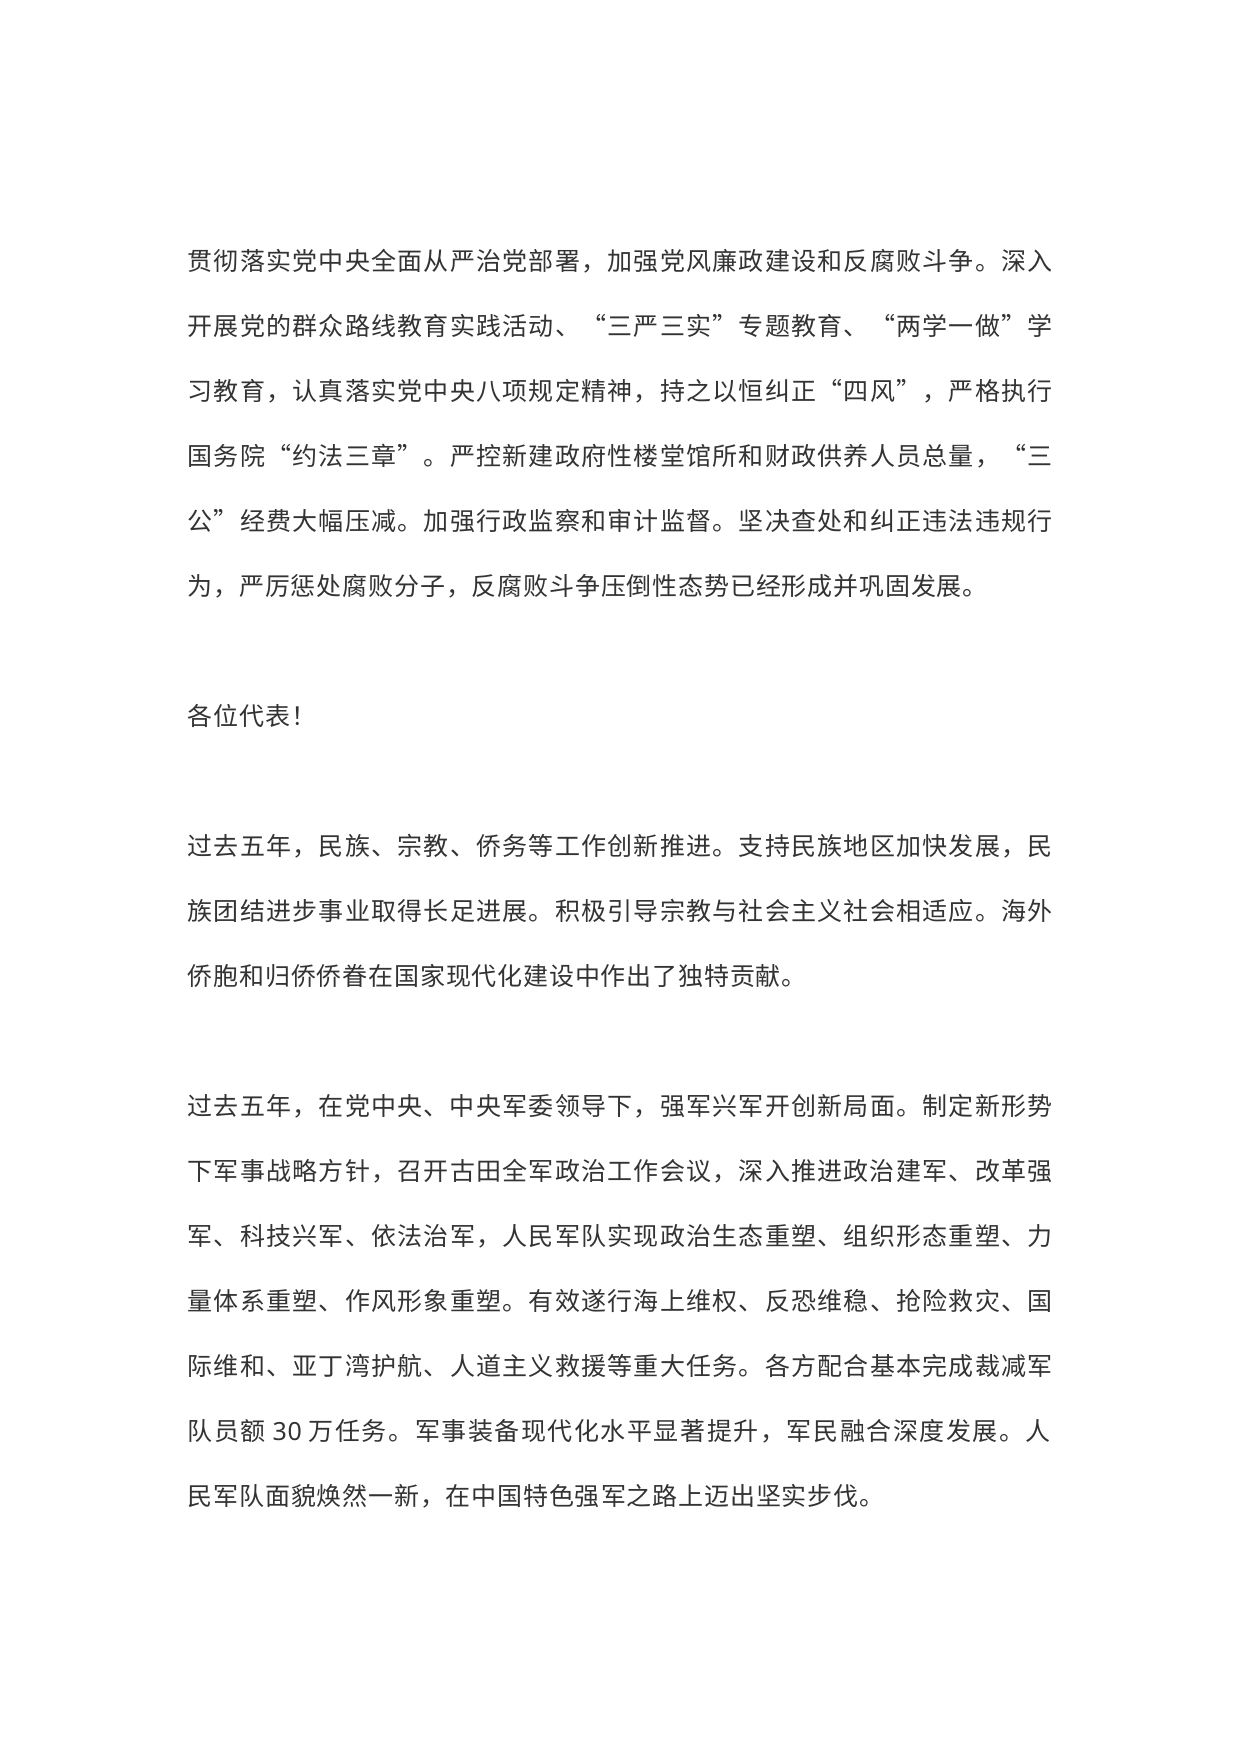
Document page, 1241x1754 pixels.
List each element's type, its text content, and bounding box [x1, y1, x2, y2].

text 各位代表！ [187, 682, 1053, 747]
text 过去五年，在党中央、中央军委领导下，强军兴军开创新局面。制定新形势下军事战略方针，召开古田全军政治工作会议，深入推进政治建军、改革强军、科技兴军、依法治军，人民军队实现政治生态重塑、组织形态重塑、力量体系重塑、作风形象重塑。有效遂行海上维权、反恐维稳、抢险救灾、国际维和、亚丁湾护航、人道主义救援等重大任务。各方配合基本完成裁减军队员额30万任务。军事装备现代化水平显著提升，军民融合深度发展。人民军队面貌焕然一新，在中国特色强军之路上迈出坚实步伐。 [187, 1072, 1053, 1527]
text 过去五年，民族、宗教、侨务等工作创新推进。支持民族地区加快发展，民族团结进步事业取得长足进展。积极引导宗教与社会主义社会相适应。海外侨胞和归侨侨眷在国家现代化建设中作出了独特贡献。 [187, 812, 1053, 1007]
text 贯彻落实党中央全面从严治党部署，加强党风廉政建设和反腐败斗争。深入开展党的群众路线教育实践活动、“三严三实”专题教育、“两学一做”学习教育，认真落实党中央八项规定精神，持之以恒纠正“四风”，严格执行国务院“约法三章”。严控新建政府性楼堂馆所和财政供养人员总量，“三公”经费大幅压减。加强行政监察和审计监督。坚决查处和纠正违法违规行为，严厉惩处腐败分子，反腐败斗争压倒性态势已经形成并巩固发展。 [187, 227, 1053, 617]
